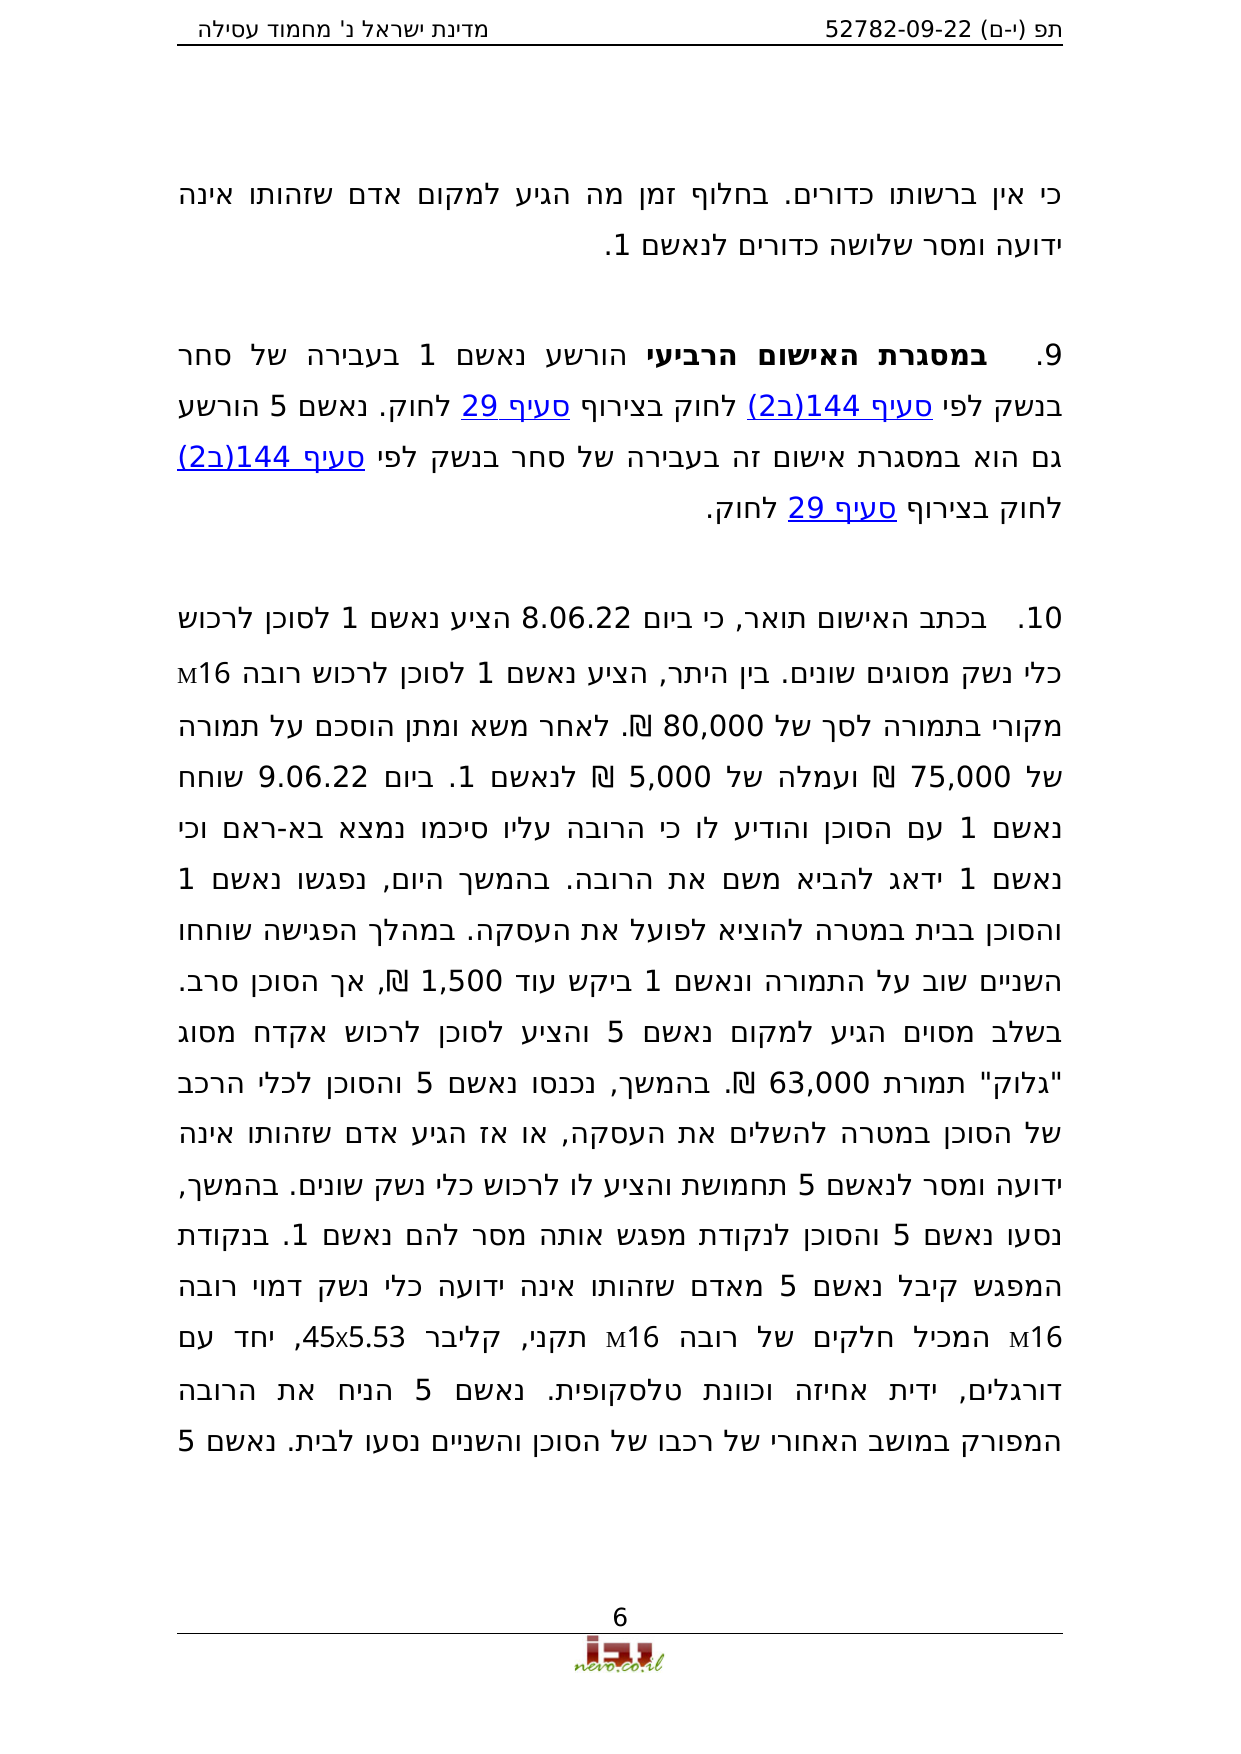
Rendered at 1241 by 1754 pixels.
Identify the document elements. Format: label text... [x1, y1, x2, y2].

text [177, 602, 1063, 1458]
text 9. במסגרת האישום הרביעי הורשע נאשם 1 בעבירה של סחר בנשק לפי סעיף 144(ב2) לחוק בצירוף סעיף 29 לחוק. נאשם 5 הורשע גם הוא במסגרת אישום זה בעבירה של סחר בנשק לפי סעיף 144(ב2) לחוק בצירוף סעיף 29 לחוק. [177, 338, 1063, 525]
picture [574, 1635, 666, 1673]
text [177, 177, 1063, 262]
